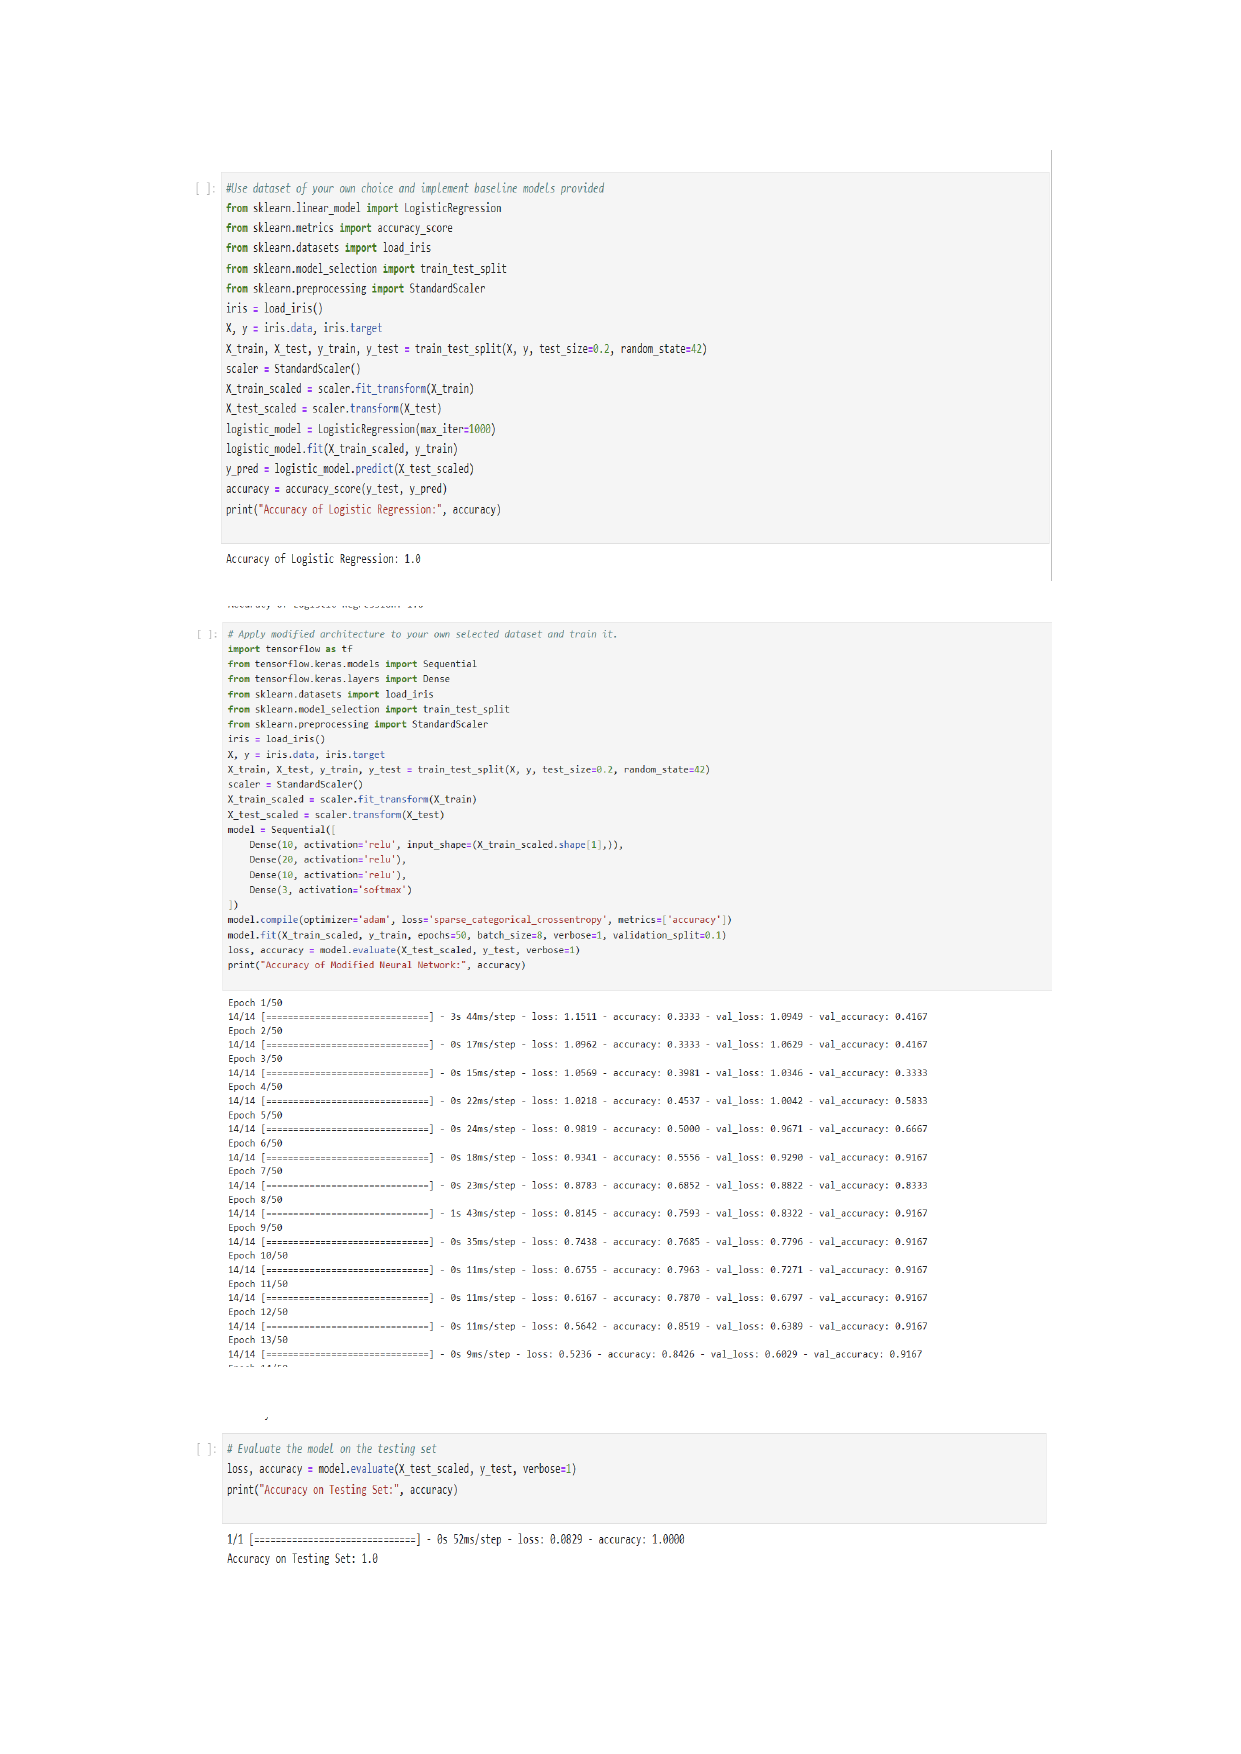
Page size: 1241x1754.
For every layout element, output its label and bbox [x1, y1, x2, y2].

picture [187, 150, 1052, 581]
picture [187, 1417, 1052, 1573]
picture [187, 606, 1052, 1367]
